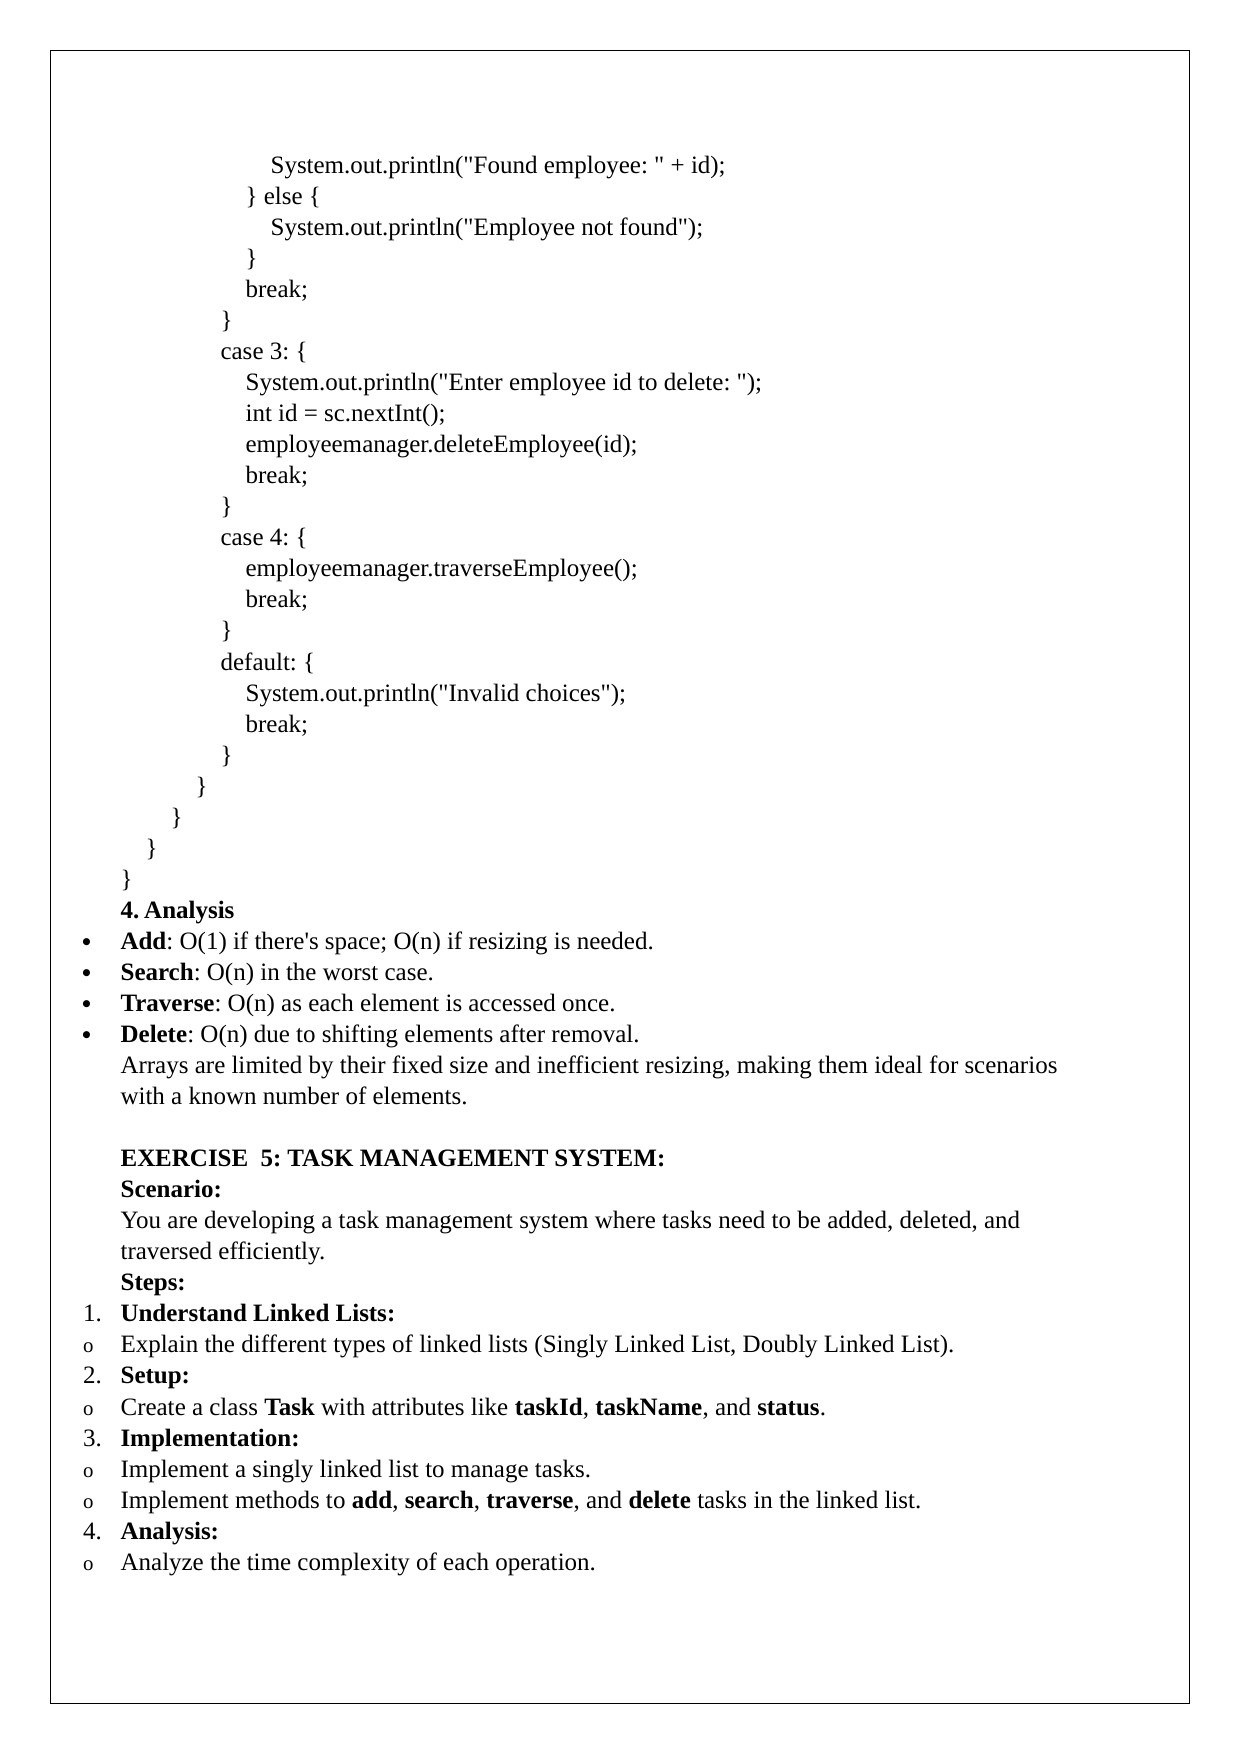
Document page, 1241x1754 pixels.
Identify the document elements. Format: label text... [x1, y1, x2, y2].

text default: { [120, 647, 1090, 675]
text } [120, 771, 1090, 799]
list Setup: [83, 1361, 1090, 1389]
text int id = sc.nextInt(); [120, 398, 1090, 427]
text Steps: [120, 1267, 1090, 1296]
list Analysis: [83, 1516, 1090, 1544]
text } [120, 243, 1090, 272]
list Search: O(n) in the worst case. [83, 957, 1090, 986]
text } [120, 616, 1090, 644]
text case 4: { [120, 522, 1090, 551]
text System.out.println("Employee not found"); [120, 212, 1090, 241]
list Traverse: O(n) as each element is accessed once. [83, 988, 1090, 1017]
text } [120, 802, 1090, 831]
list Understand Linked Lists: [83, 1298, 1090, 1327]
text } [120, 864, 1090, 893]
list Explain the different types of linked lists (Singly Linked List, Doubly Linked List). [83, 1329, 1090, 1358]
list Analyze the time complexity of each operation. [83, 1547, 1090, 1576]
text Scenario: [120, 1174, 1090, 1203]
text } [120, 740, 1090, 768]
text employeemanager.traverseEmployee(); [120, 553, 1090, 582]
list Implement a singly linked list to manage tasks. [83, 1454, 1090, 1482]
text EXERCISE 5: TASK MANAGEMENT SYSTEM: [120, 1143, 1090, 1172]
text break; [120, 460, 1090, 489]
list Delete: O(n) due to shifting elements after removal. [83, 1019, 1090, 1048]
text System.out.println("Invalid choices"); [120, 678, 1090, 706]
list Add: O(1) if there's space; O(n) if resizing is needed. [83, 926, 1090, 955]
list Implement methods to add, search, traverse, and delete tasks in the linked list. [83, 1485, 1090, 1513]
text } [120, 833, 1090, 862]
list Implementation: [83, 1423, 1090, 1451]
text break; [120, 274, 1090, 303]
text break; [120, 584, 1090, 613]
text System.out.println("Enter employee id to delete: "); [120, 367, 1090, 396]
text } else { [120, 181, 1090, 210]
text } [120, 305, 1090, 334]
text employeemanager.deleteEmployee(id); [120, 429, 1090, 458]
list Create a class Task with attributes like taskId, taskName, and status. [83, 1392, 1090, 1420]
text } [120, 491, 1090, 520]
text You are developing a task management system where tasks need to be added, deleted, and traversed efficiently. [120, 1205, 1090, 1265]
text 4. Analysis [120, 895, 1090, 924]
text Arrays are limited by their fixed size and inefficient resizing, making them ideal for scenarios with a known number of elements. [120, 1050, 1090, 1110]
text case 3: { [120, 336, 1090, 365]
text System.out.println("Found employee: " + id); [120, 150, 1090, 179]
text break; [120, 709, 1090, 737]
